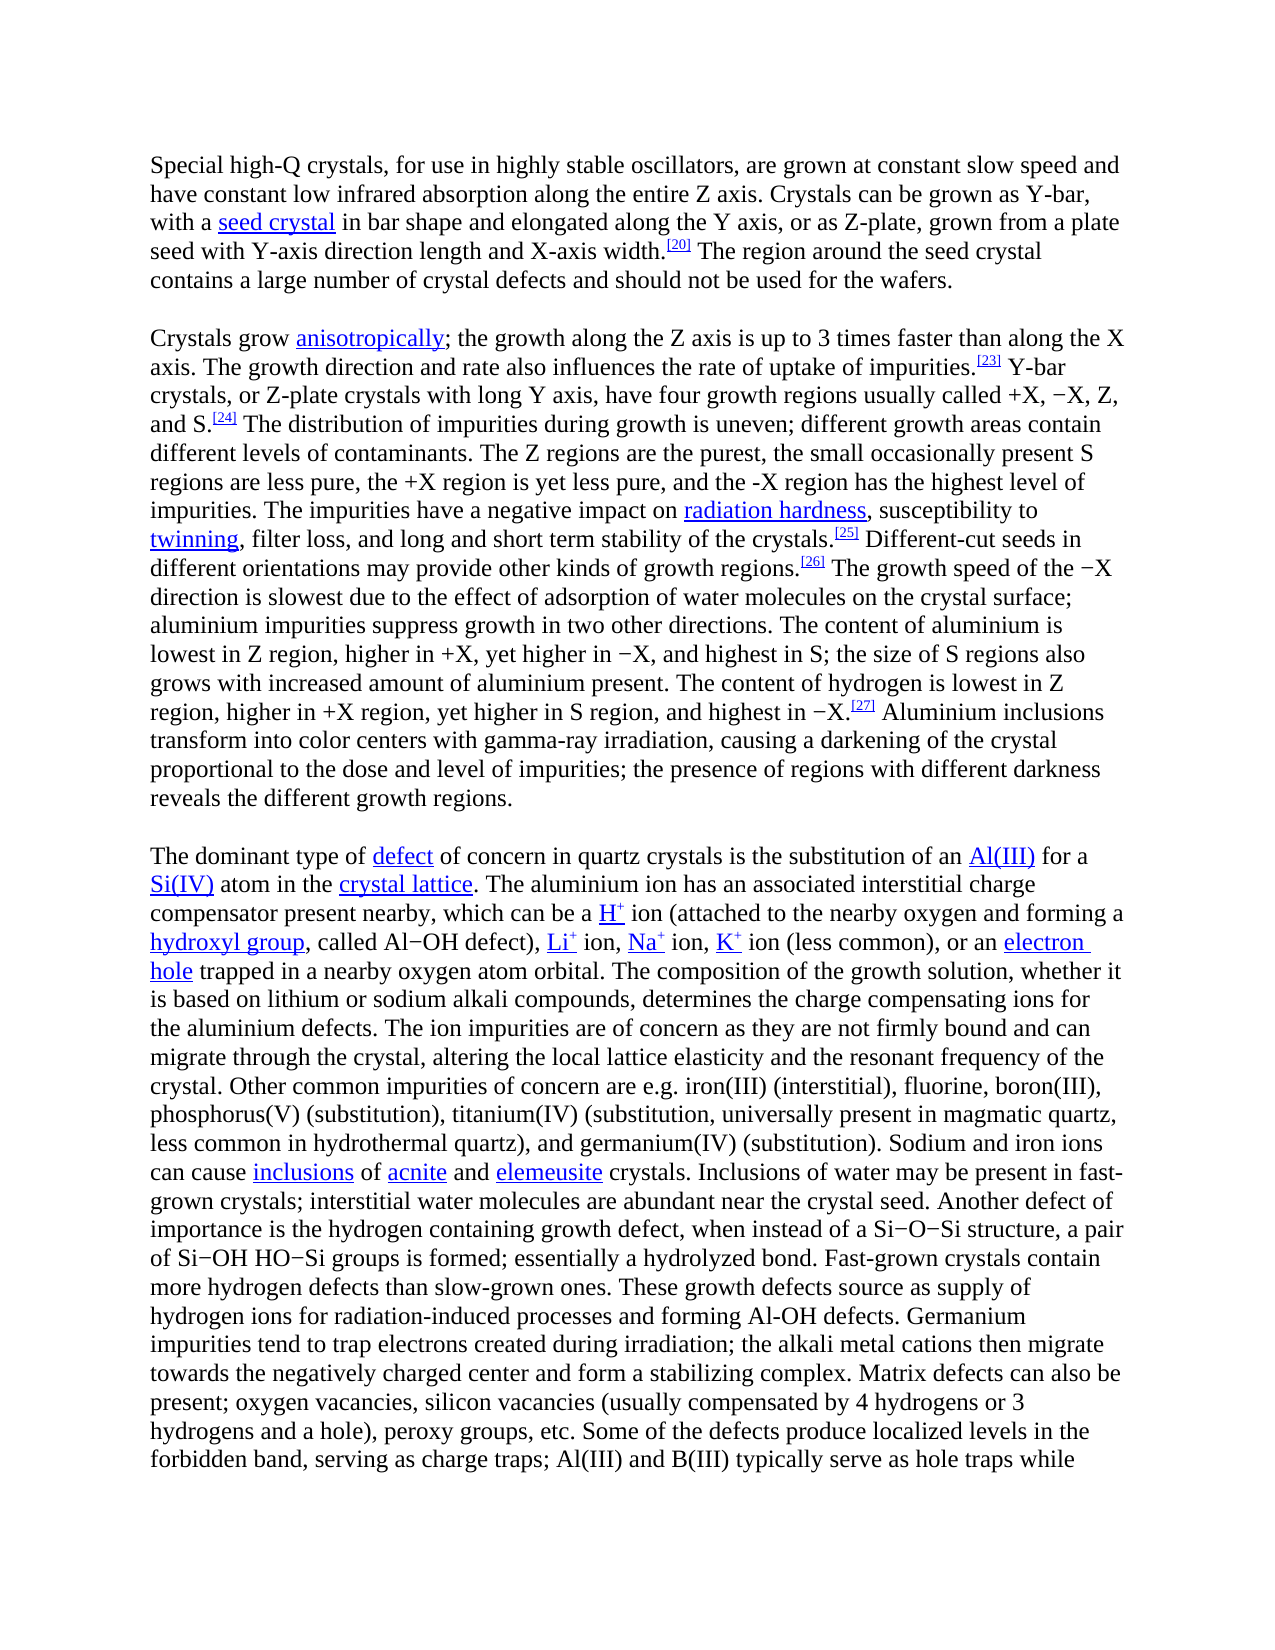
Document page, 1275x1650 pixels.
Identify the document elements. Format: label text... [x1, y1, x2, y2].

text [150, 841, 1125, 1473]
text Special high-Q crystals, for use in highly stable oscillators, are grown at constant slow speed and have constant low infrared absorption along the entire Z axis. Crystals can be grown as Y-bar, with a seed crystal in bar shape and elongated along the Y axis, or as Z-plate, grown from a plate seed with Y-axis direction length and X-axis width.[20] The region around the seed crystal contains a large number of crystal defects and should not be used for the wafers. [150, 150, 1125, 294]
text Crystals grow anisotropically; the growth along the Z axis is up to 3 times faster than along the X axis. The growth direction and rate also influences the rate of uptake of impurities.[23] Y-bar crystals, or Z-plate crystals with long Y axis, have four growth regions usually called +X, −X, Z, and S.[24] The distribution of impurities during growth is uneven; different growth areas contain different levels of contaminants. The Z regions are the purest, the small occasionally present S regions are less pure, the +X region is yet less pure, and the -X region has the highest level of impurities. The impurities have a negative impact on radiation hardness, susceptibility to twinning, filter loss, and long and short term stability of the crystals.[25] Different-cut seeds in different orientations may provide other kinds of growth regions.[26] The growth speed of the −X direction is slowest due to the effect of adsorption of water molecules on the crystal surface; aluminium impurities suppress growth in two other directions. The content of aluminium is lowest in Z region, higher in +X, yet higher in −X, and highest in S; the size of S regions also grows with increased amount of aluminium present. The content of hydrogen is lowest in Z region, higher in +X region, yet higher in S region, and highest in −X.[27] Aluminium inclusions transform into color centers with gamma-ray irradiation, causing a darkening of the crystal proportional to the dose and level of impurities; the presence of regions with different darkness reveals the different growth regions. [150, 323, 1125, 812]
